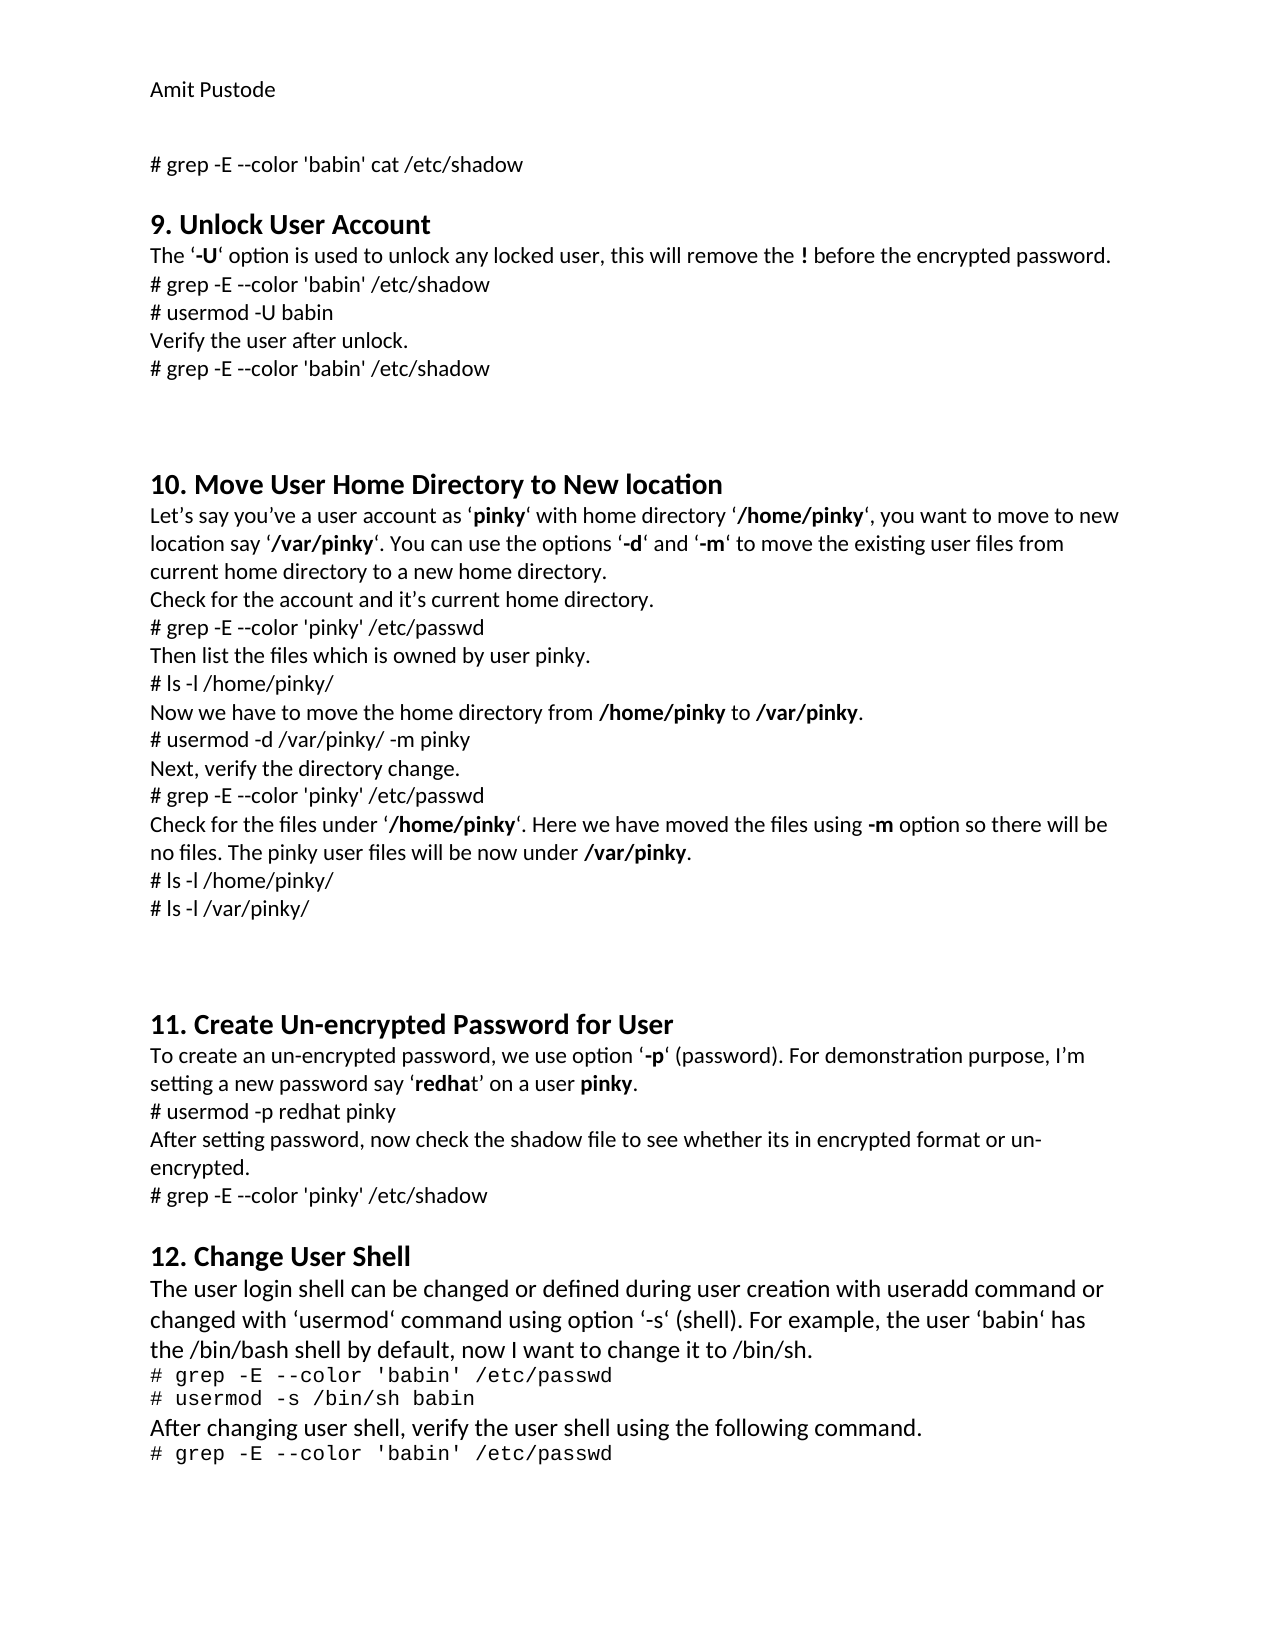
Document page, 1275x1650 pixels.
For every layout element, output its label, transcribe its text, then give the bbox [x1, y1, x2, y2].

text # ls -l /home/pinky/ [150, 866, 1125, 894]
text # grep -E --color 'babin' cat /etc/shadow [150, 150, 1125, 178]
text # usermod -p redhat pinky [150, 1097, 1125, 1126]
text Check for the files under ‘/home/pinky‘. Here we have moved the files using -m option so there will be no files. The pinky user files will be now under /var/pinky. [150, 810, 1125, 866]
text Now we have to move the home directory from /home/pinky to /var/pinky. [150, 698, 1125, 726]
text 11. Create Un-encrypted Password for User [150, 1006, 1125, 1041]
text # grep -E --color 'pinky' /etc/shadow [150, 1182, 1125, 1209]
text Next, verify the directory change. [150, 754, 1125, 782]
text # usermod -s /bin/sh babin [150, 1388, 1125, 1412]
text # usermod -U babin [150, 298, 1125, 326]
text Let’s say you’ve a user account as ‘pinky‘ with home directory ‘/home/pinky‘, you want to move to new location say ‘/var/pinky‘. You can use the options ‘-d‘ and ‘-m‘ to move the existing user files from current home directory to a new home directory. [150, 501, 1125, 586]
text # grep -E --color 'pinky' /etc/passwd [150, 613, 1125, 642]
text # grep -E --color 'babin' /etc/passwd [150, 1443, 1125, 1466]
text Check for the account and it’s current home directory. [150, 586, 1125, 613]
text # ls -l /home/pinky/ [150, 669, 1125, 698]
text Then list the files which is owned by user pinky. [150, 642, 1125, 669]
text # ls -l /var/pinky/ [150, 894, 1125, 922]
text 10. Move User Home Directory to New location [150, 466, 1125, 501]
text # grep -E --color 'babin' /etc/shadow [150, 354, 1125, 382]
text 12. Change User Shell [150, 1238, 1125, 1273]
text # usermod -d /var/pinky/ -m pinky [150, 726, 1125, 754]
text # grep -E --color 'babin' /etc/passwd [150, 1365, 1125, 1388]
text The user login shell can be changed or defined during user creation with useradd command or changed with ‘usermod‘ command using option ‘-s‘ (shell). For example, the user ‘babin‘ has the /bin/bash shell by default, now I want to change it to /bin/sh. [150, 1273, 1125, 1365]
text The ‘-U‘ option is used to unlock any locked user, this will remove the ! before the encrypted password. [150, 242, 1125, 270]
text After setting password, now check the shadow file to see whether its in encrypted format or un-encrypted. [150, 1126, 1125, 1182]
text After changing user shell, verify the user shell using the following command. [150, 1412, 1125, 1443]
text To create an un-encrypted password, we use option ‘-p‘ (password). For demonstration purpose, I’m setting a new password say ‘redhat’ on a user pinky. [150, 1041, 1125, 1097]
text 9. Unlock User Account [150, 206, 1125, 242]
text # grep -E --color 'pinky' /etc/passwd [150, 782, 1125, 810]
text Verify the user after unlock. [150, 326, 1125, 354]
text # grep -E --color 'babin' /etc/shadow [150, 270, 1125, 298]
